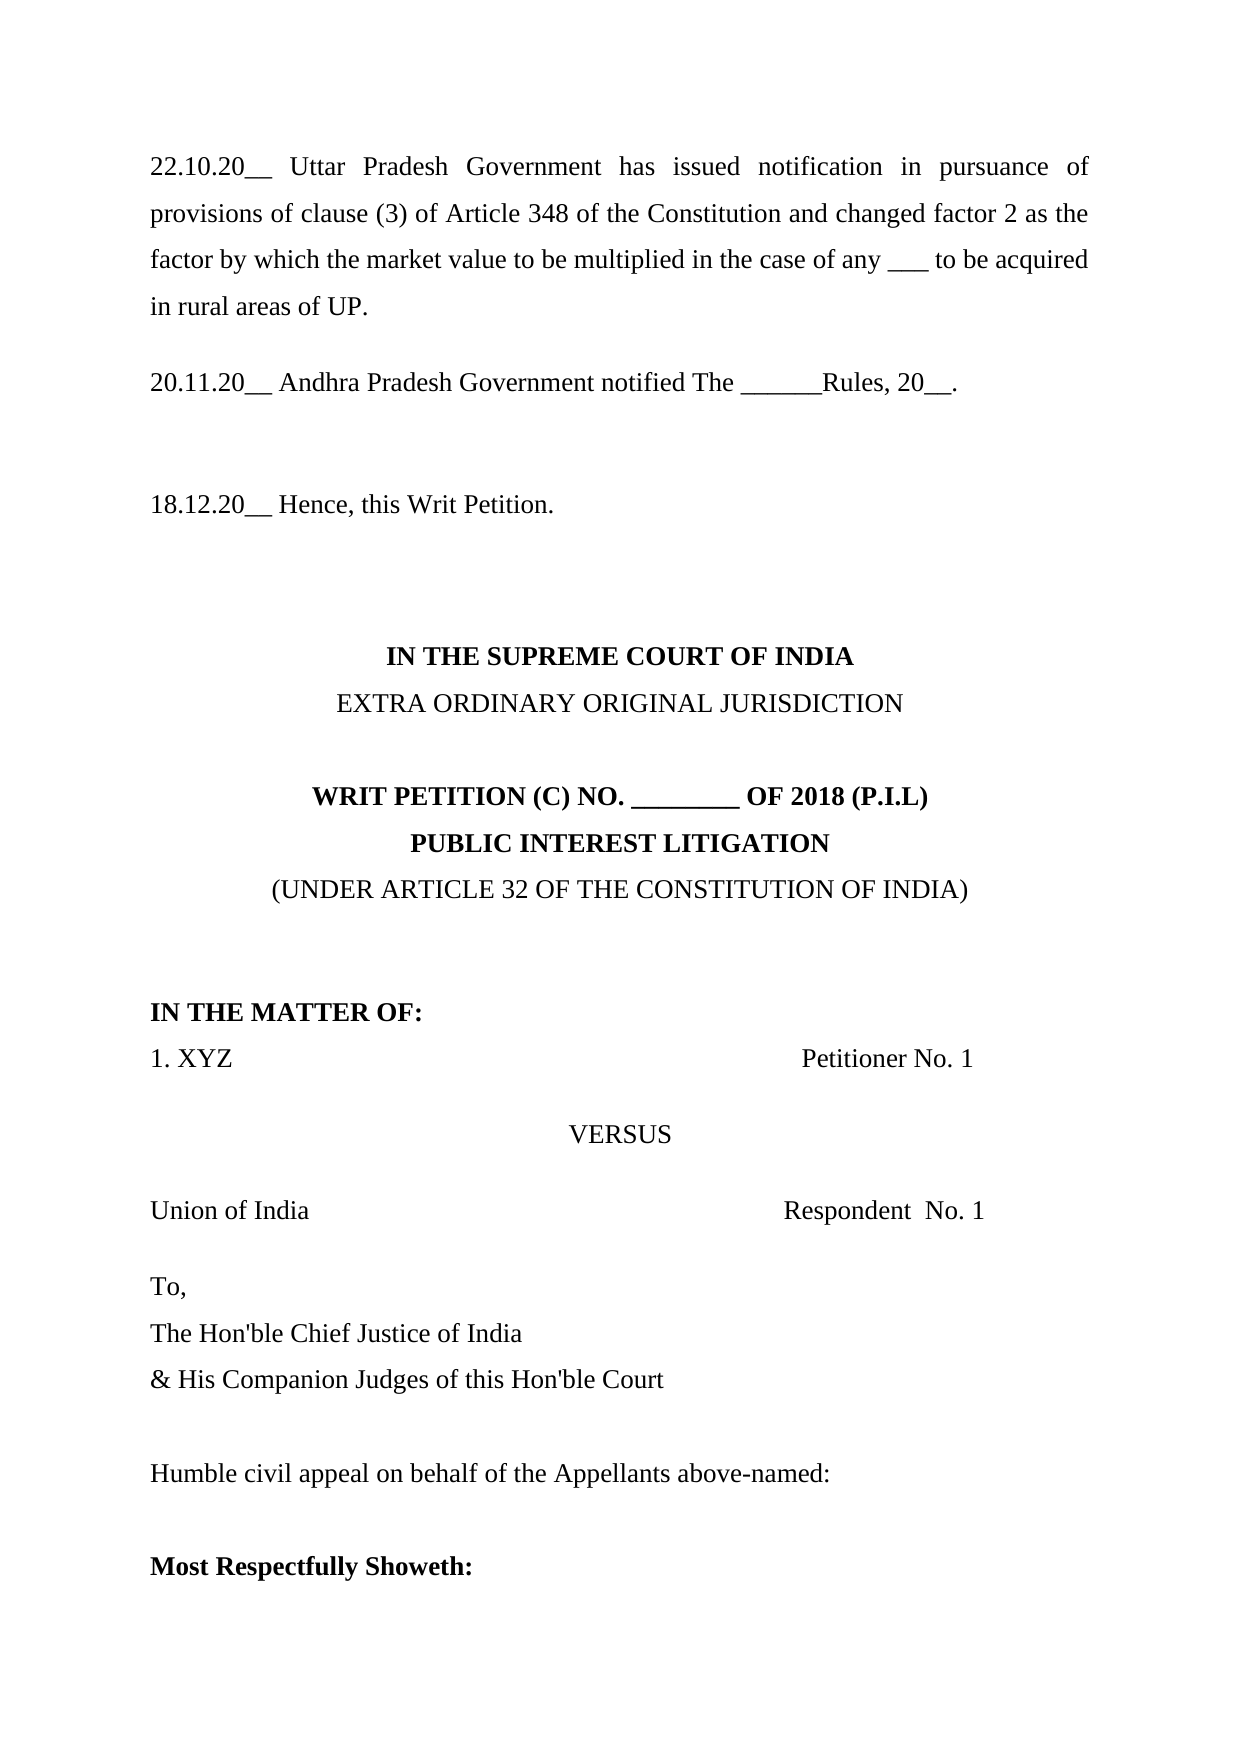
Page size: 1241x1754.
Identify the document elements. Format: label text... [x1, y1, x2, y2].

text 20.11.20__ Andhra Pradesh Government notified The ______Rules, 20__. [150, 366, 1090, 397]
text 22.10.20__ Uttar Pradesh Government has issued notification in pursuance of provisions of clause (3) of Article 348 of the Constitution and changed factor 2 as the factor by which the market value to be multiplied in the case of any ___ to be acquired in rural areas of UP. [150, 150, 1090, 321]
text Union of India Respondent No. 1 [150, 1194, 1090, 1225]
text To, The Hon'ble Chief Justice of India & His Companion Judges of this Hon'ble Court Humble civil appeal on behalf of the Appellants above-named: Most Respectfully Showeth: [150, 1270, 1090, 1581]
text VERSUS [150, 1118, 1090, 1149]
text 18.12.20__ Hence, this Writ Petition. [150, 442, 1090, 519]
text IN THE MATTER OF: 1. XYZ Petitioner No. 1 [150, 996, 1090, 1074]
text IN THE SUPREME COURT OF INDIA EXTRA ORDINARY ORIGINAL JURISDICTION WRIT PETITION (C) NO. ________ OF 2018 (P.I.L) PUBLIC INTEREST LITIGATION (UNDER ARTICLE 32 OF THE CONSTITUTION OF INDIA) [150, 640, 1090, 951]
